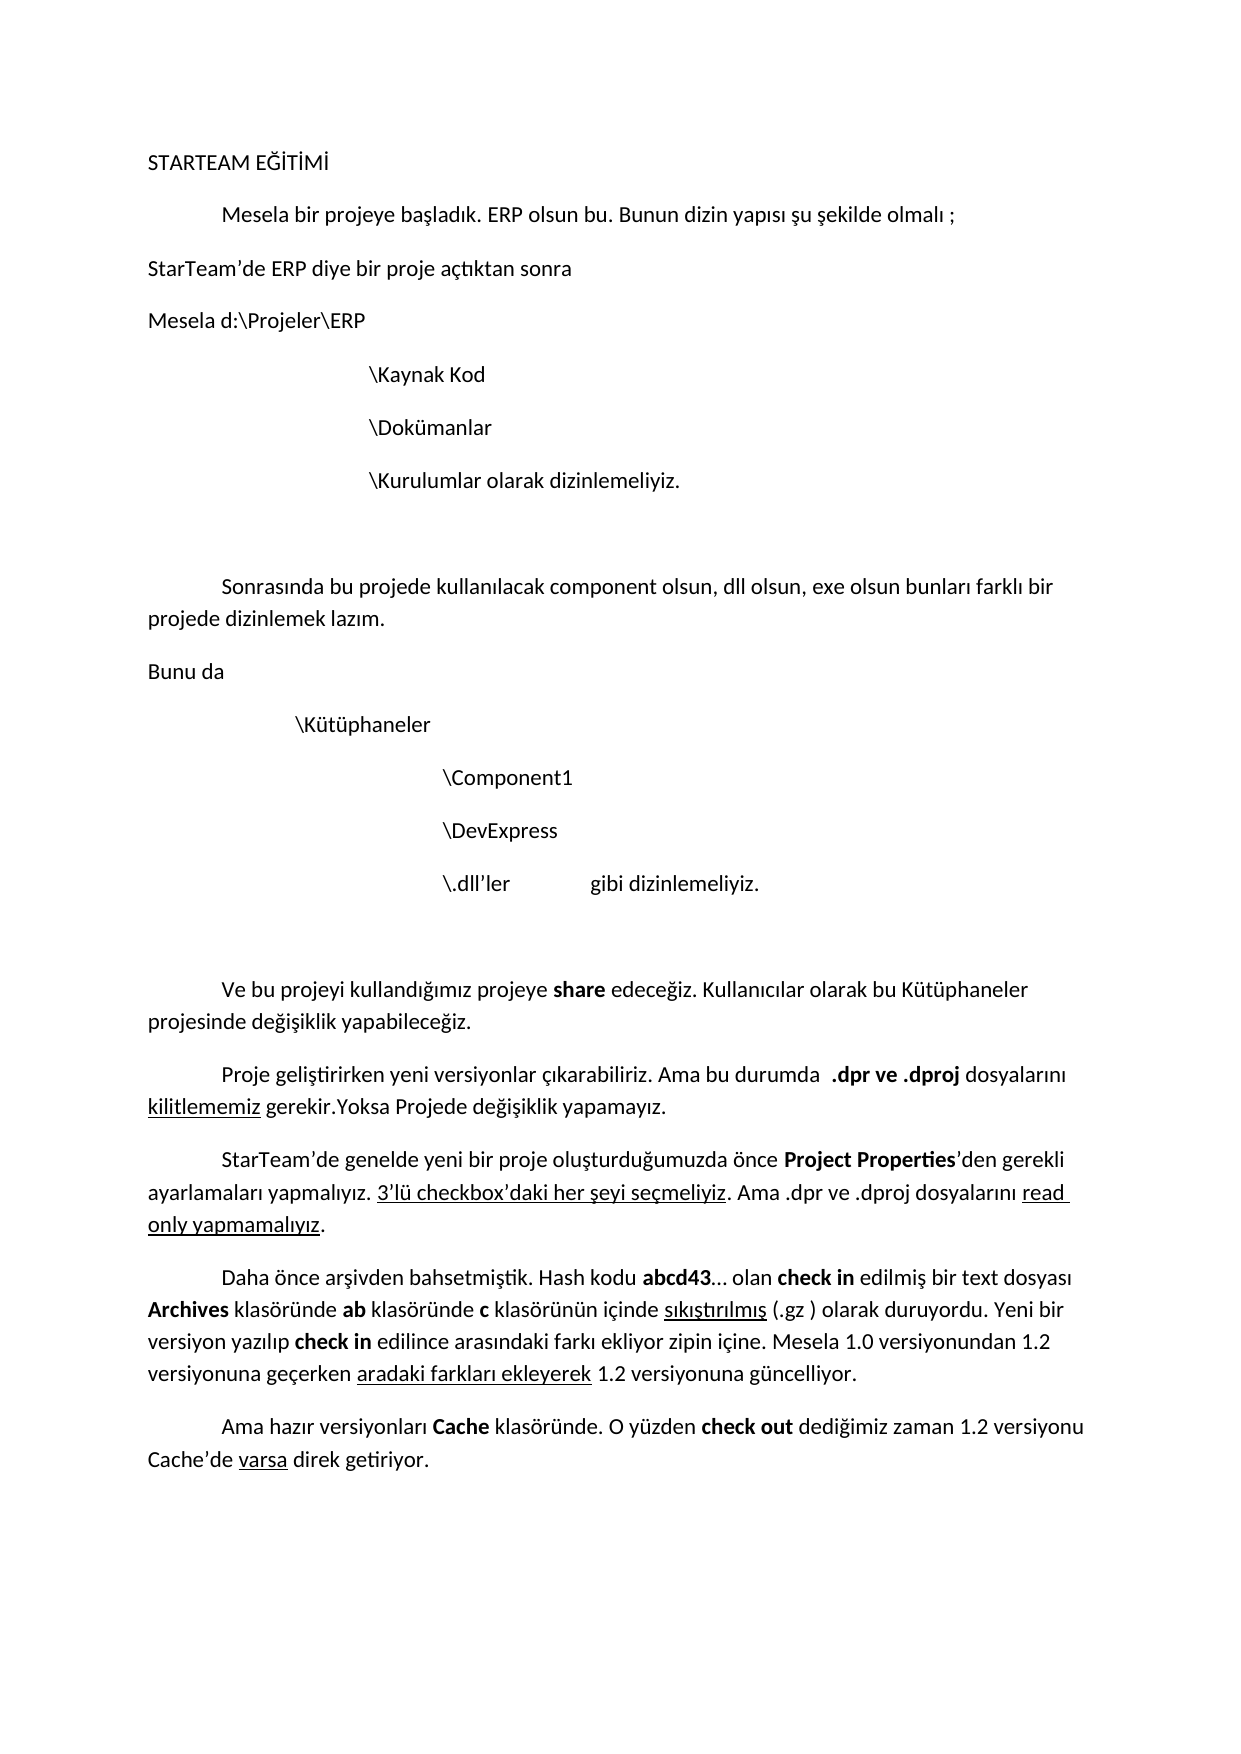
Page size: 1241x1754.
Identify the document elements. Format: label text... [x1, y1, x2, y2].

text \Kurulumlar olarak dizinlemeliyiz. [148, 466, 1093, 494]
text Daha önce arşivden bahsetmiştik. Hash kodu abcd43… olan check in edilmiş bir text dosyası Archives klasöründe ab klasöründe c klasörünün içinde sıkıştırılmış (.gz ) olarak duruyordu. Yeni bir versiyon yazılıp check in edilince arasındaki farkı ekliyor zipin içine. Mesela 1.0 versiyonundan 1.2 versiyonuna geçerken aradaki farkları ekleyerek 1.2 versiyonuna güncelliyor. [148, 1263, 1093, 1387]
text StarTeam’de ERP diye bir proje açtıktan sonra [148, 254, 1093, 282]
text \Kaynak Kod [148, 360, 1093, 388]
text StarTeam’de genelde yeni bir proje oluşturduğumuzda önce Project Properties’den gerekli ayarlamaları yapmalıyız. 3’lü checkbox’daki her şeyi seçmeliyiz. Ama .dpr ve .dproj dosyalarını read only yapmamalıyız. [148, 1146, 1093, 1238]
text \Component1 [148, 763, 1093, 791]
text Ve bu projeyi kullandığımız projeye share edeceğiz. Kullanıcılar olarak bu Kütüphaneler projesinde değişiklik yapabileceğiz. [148, 975, 1093, 1035]
text Mesela bir projeye başladık. ERP olsun bu. Bunun dizin yapısı şu şekilde olmalı ; [148, 201, 1093, 229]
text Proje geliştirirken yeni versiyonlar çıkarabiliriz. Ama bu durumda .dpr ve .dproj dosyalarını kilitlememiz gerekir.Yoksa Projede değişiklik yapamayız. [148, 1060, 1093, 1121]
text \DevExpress [148, 816, 1093, 844]
text \Kütüphaneler [148, 710, 1093, 738]
text STARTEAM EĞİTİMİ [148, 148, 1093, 176]
text Ama hazır versiyonları Cache klasöründe. O yüzden check out dediğimiz zaman 1.2 versiyonu Cache’de varsa direk getiriyor. [148, 1412, 1093, 1473]
text Mesela d:\Projeler\ERP [148, 307, 1093, 335]
text \Dokümanlar [148, 413, 1093, 441]
text \.dll’ler gibi dizinlemeliyiz. [148, 869, 1093, 897]
text Sonrasında bu projede kullanılacak component olsun, dll olsun, exe olsun bunları farklı bir projede dizinlemek lazım. [148, 572, 1093, 632]
text Bunu da [148, 657, 1093, 685]
